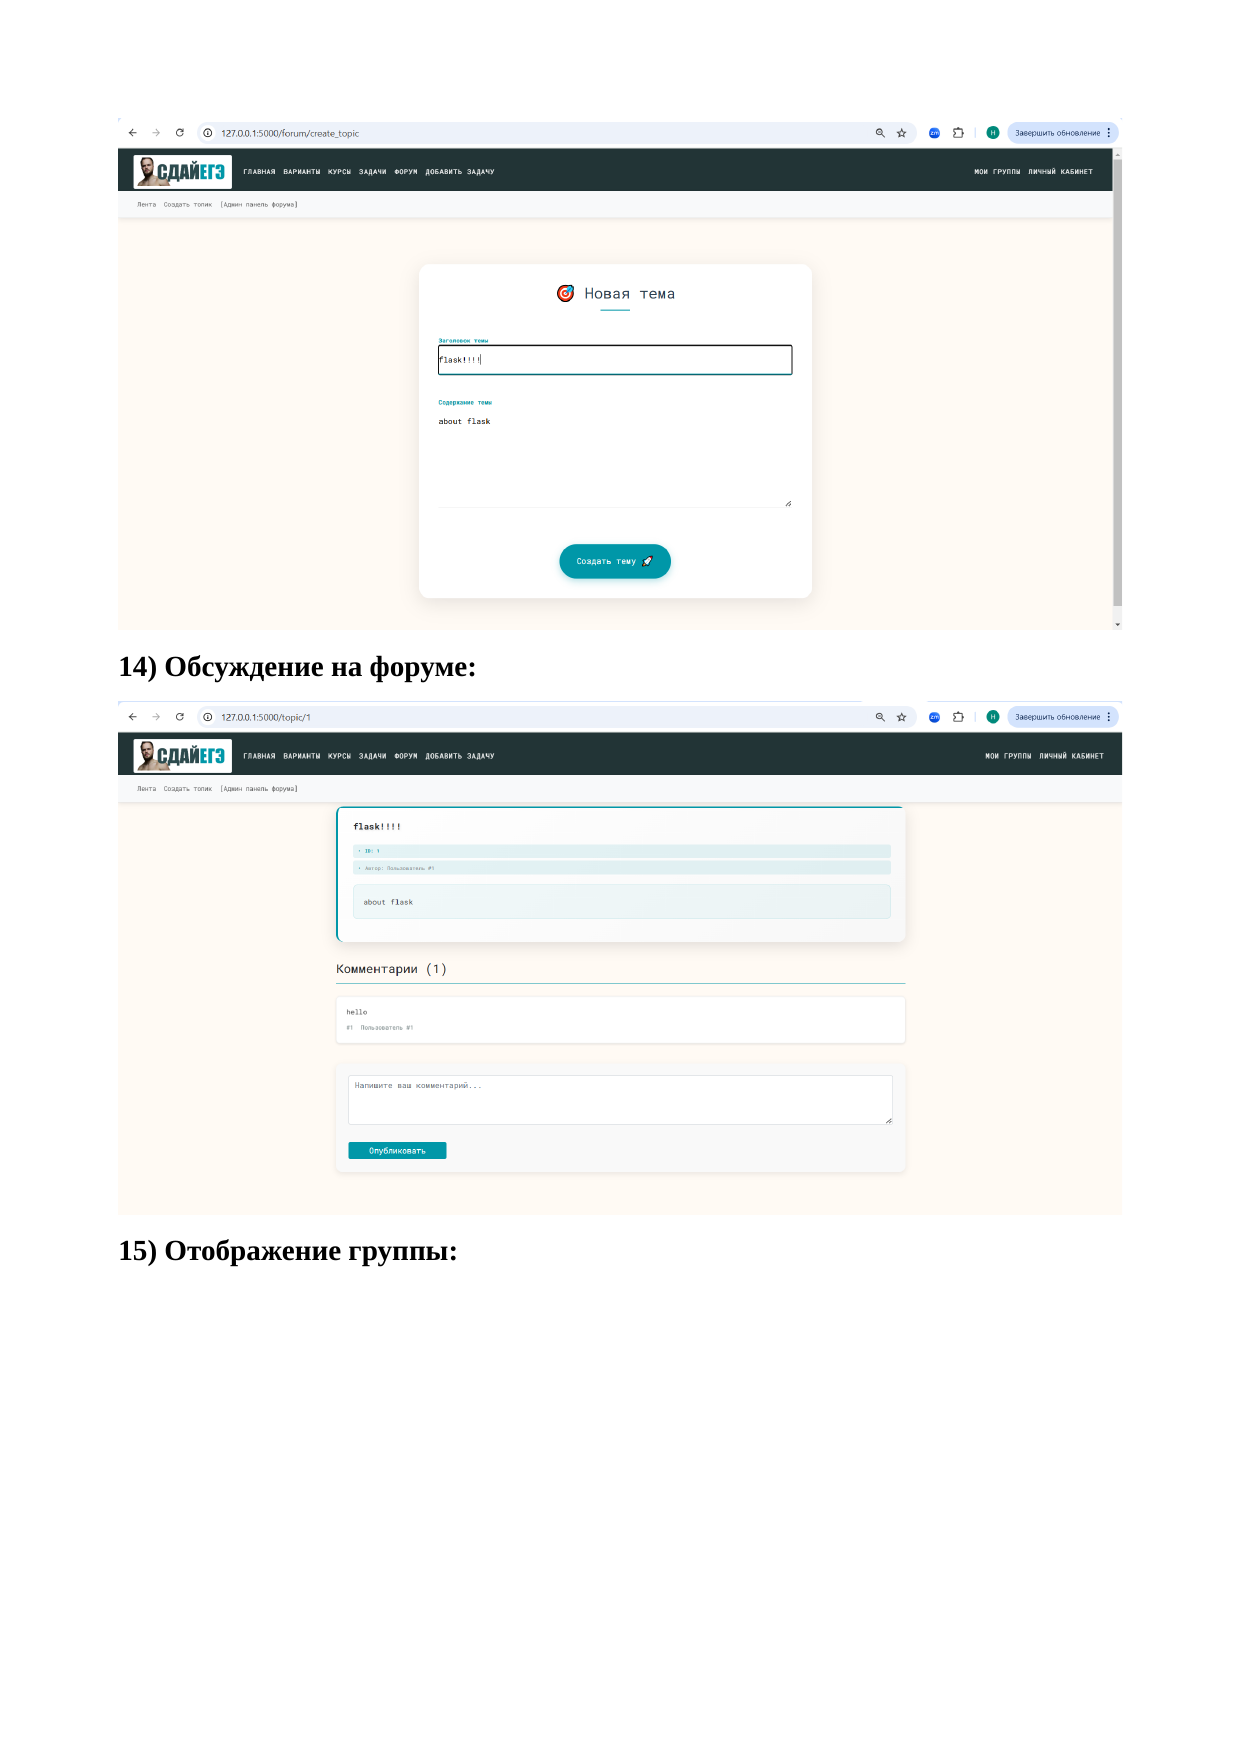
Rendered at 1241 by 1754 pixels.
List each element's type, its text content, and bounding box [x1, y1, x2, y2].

text 14) Обсуждение на форуме: [118, 649, 1122, 682]
text 15) Отображение группы: [118, 1233, 1122, 1267]
picture [118, 701, 1123, 1215]
picture [118, 118, 1123, 630]
